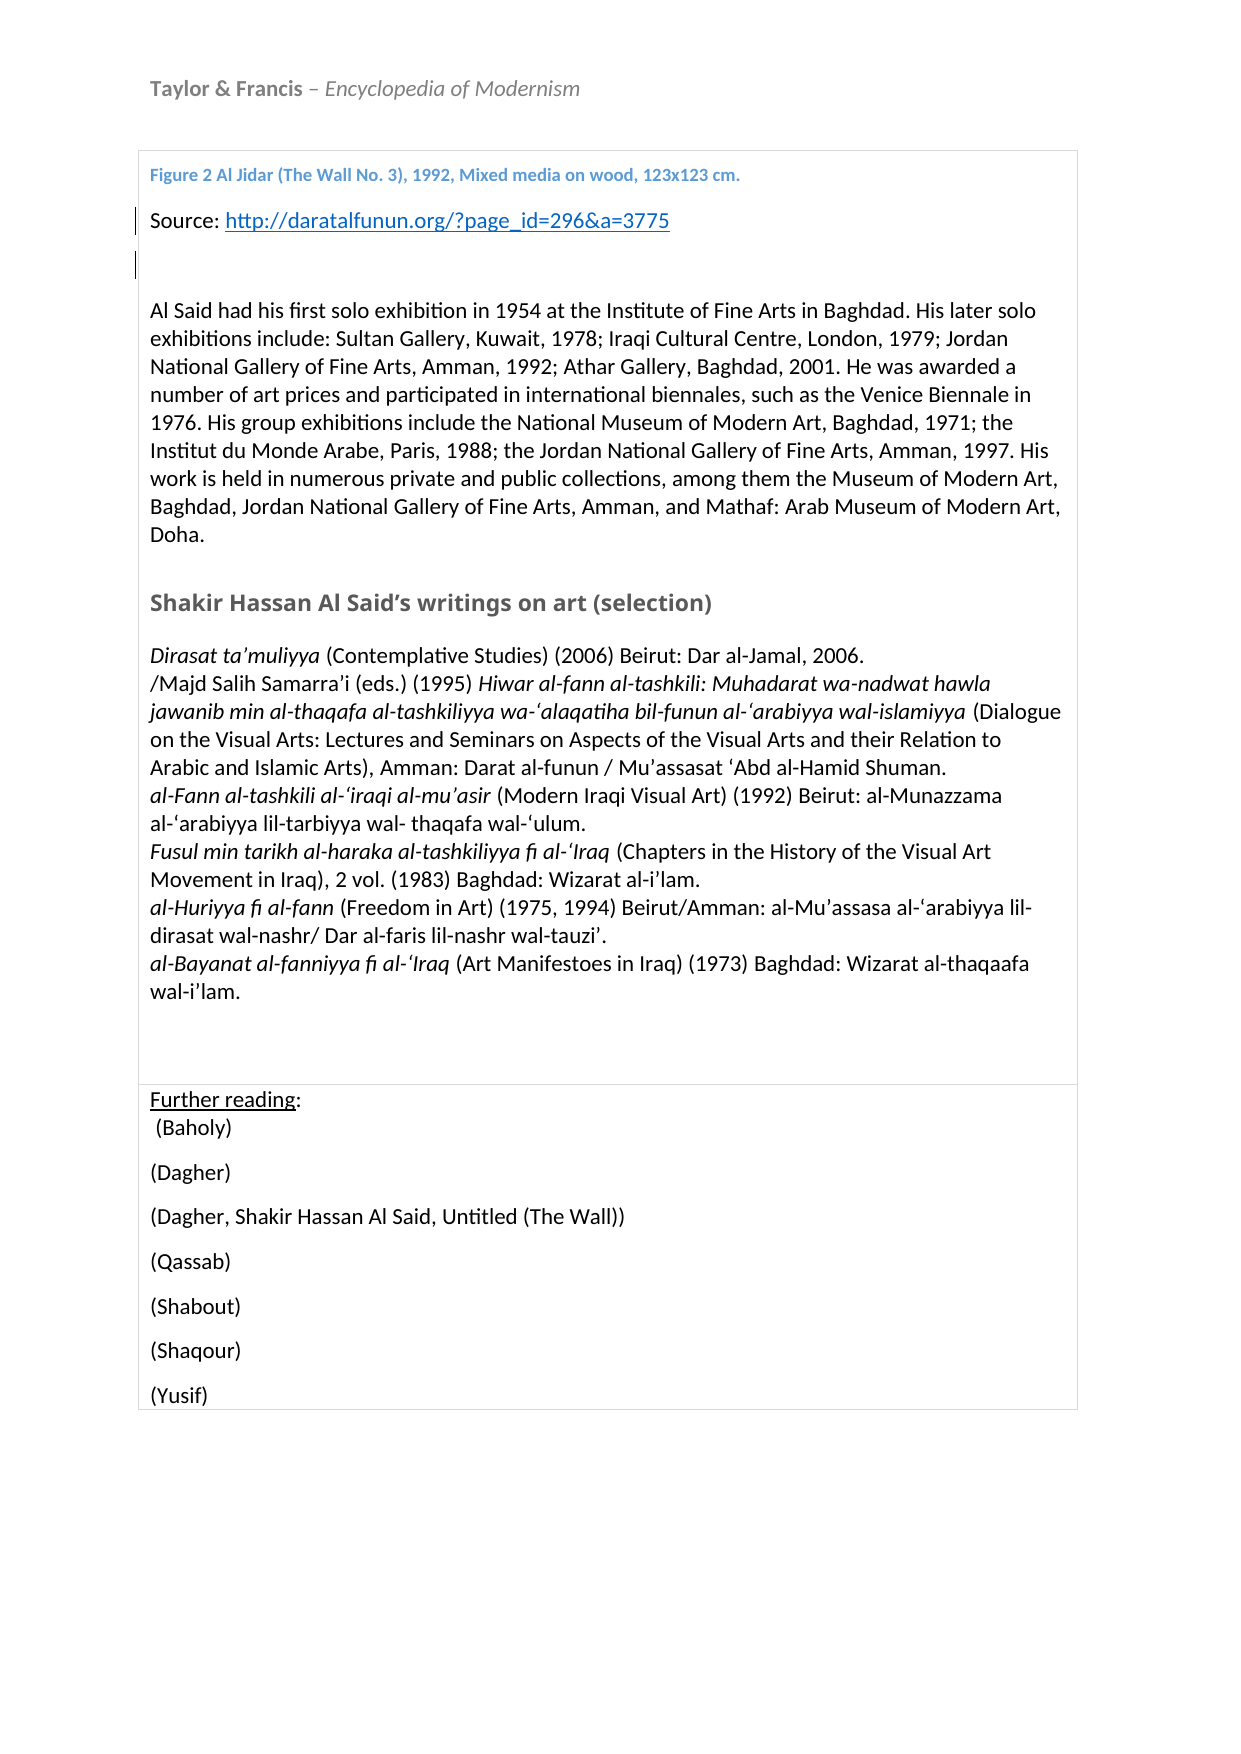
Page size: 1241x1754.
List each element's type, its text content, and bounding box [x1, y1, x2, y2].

table_cell Further reading: [139, 1085, 1077, 1409]
